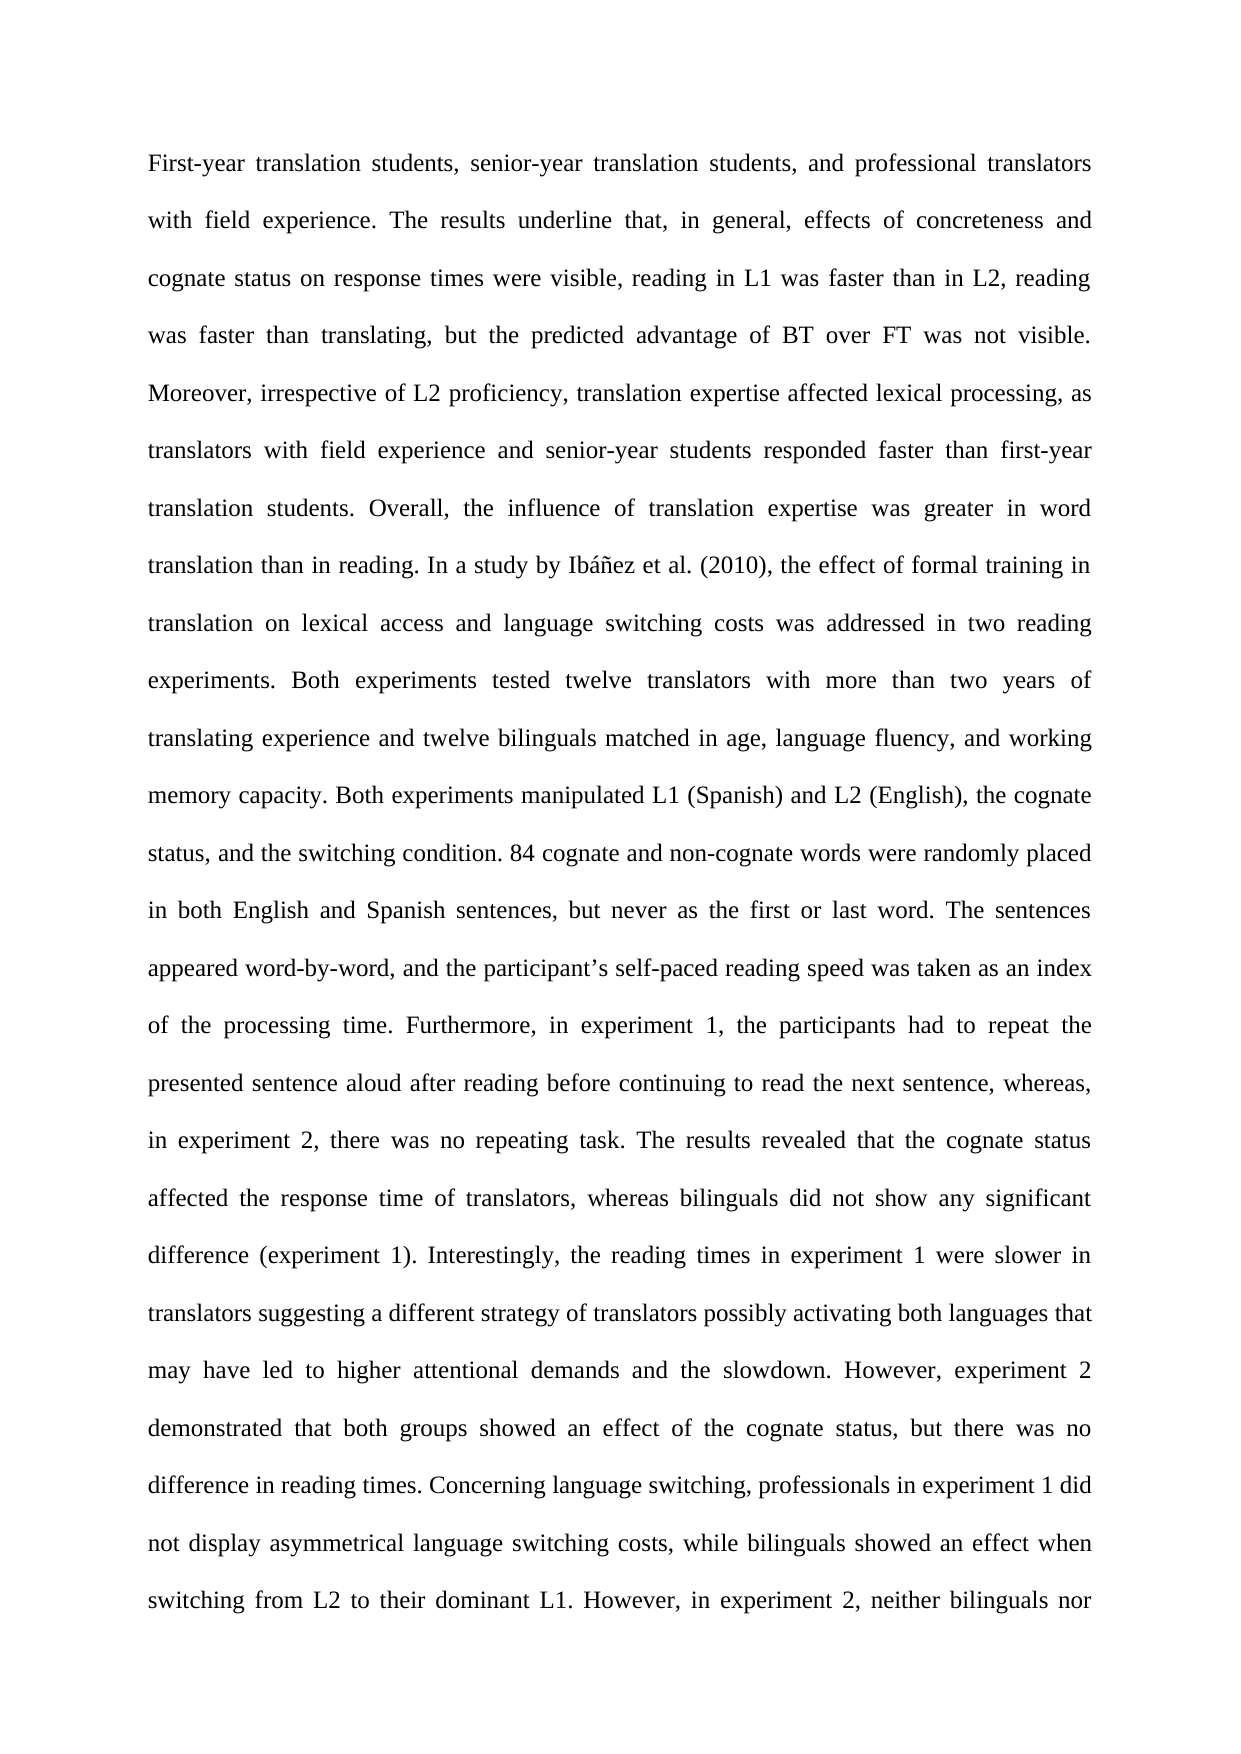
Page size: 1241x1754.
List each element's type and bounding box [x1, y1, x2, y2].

text [148, 148, 1093, 1614]
